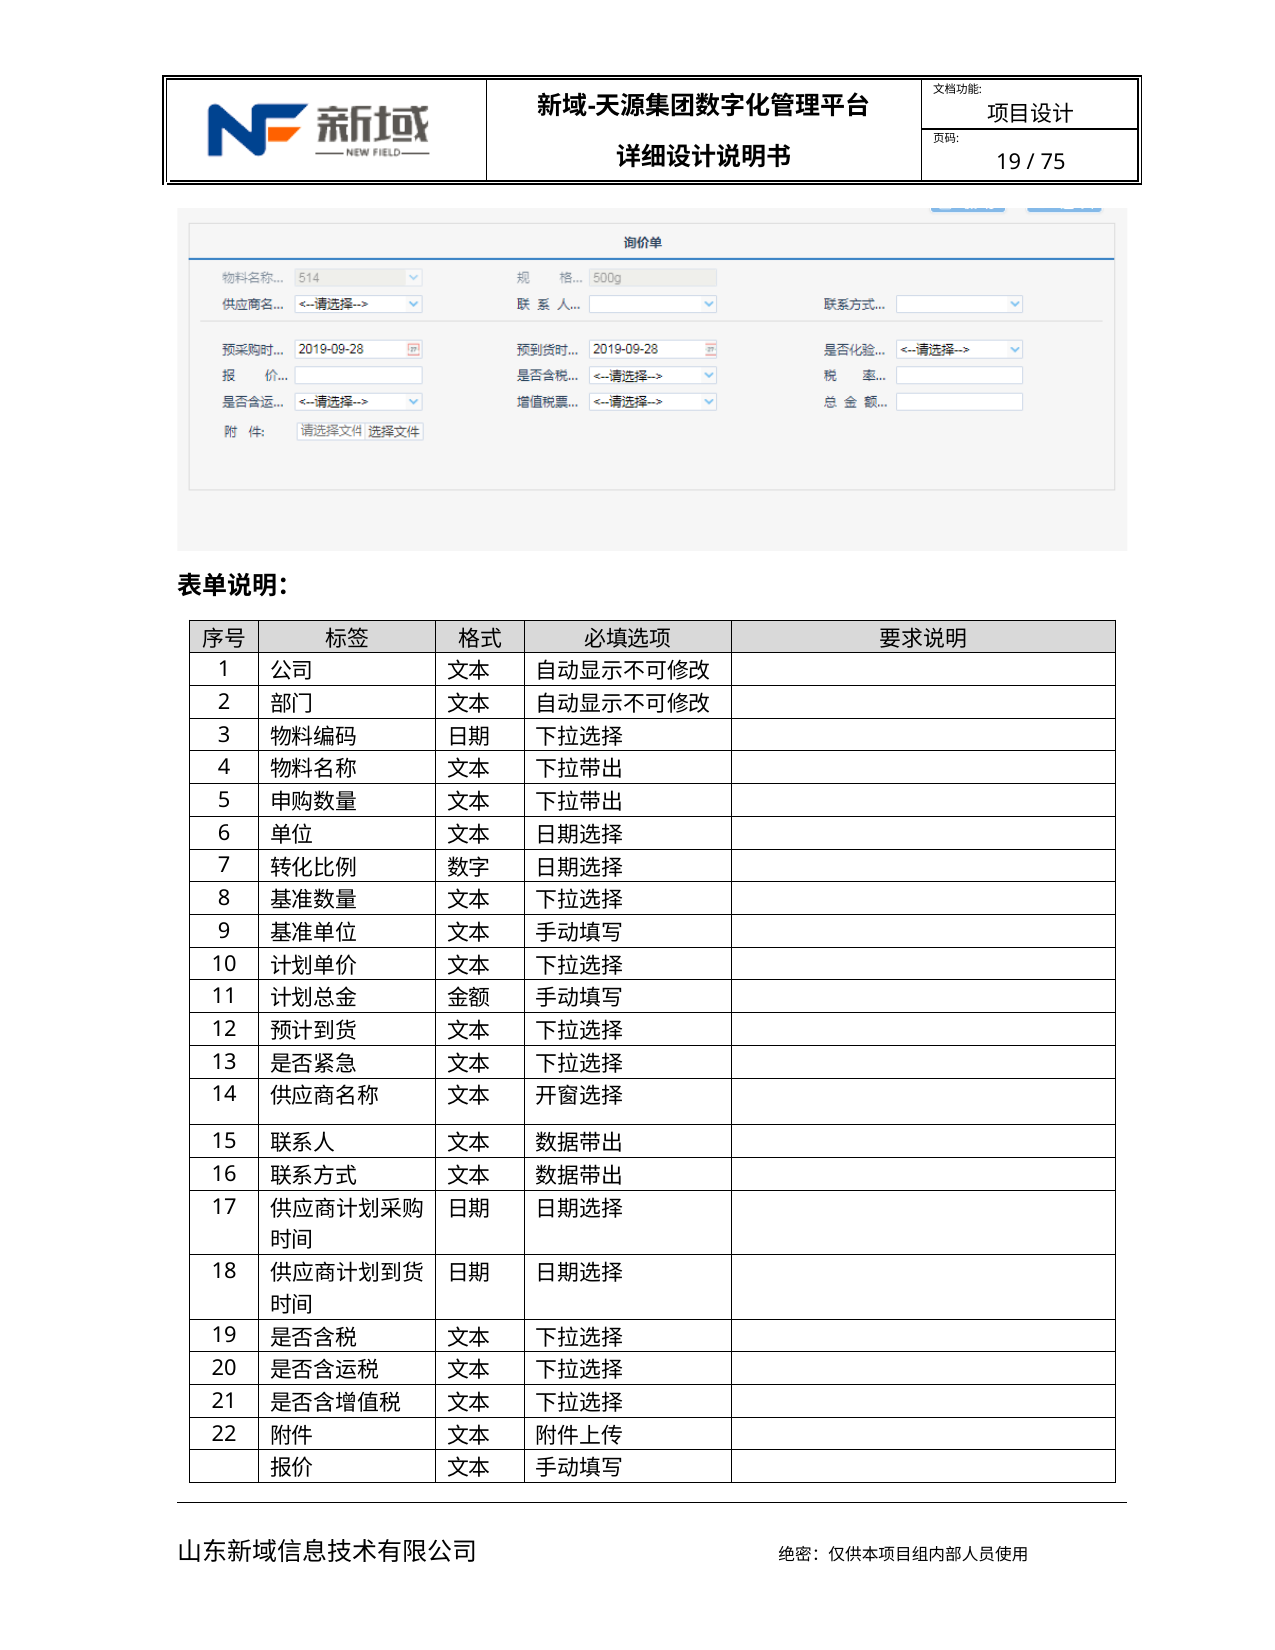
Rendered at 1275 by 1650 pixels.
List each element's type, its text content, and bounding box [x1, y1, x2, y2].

table_cell 日期选择 [525, 850, 731, 881]
table_cell 日期 [436, 719, 524, 750]
table_cell 计划总金 [259, 980, 435, 1012]
table_cell 物料编码 [259, 719, 435, 750]
table_cell 6 [190, 817, 258, 848]
table_cell 文本 [436, 1125, 524, 1157]
table_cell 计划单价 [259, 948, 435, 979]
table_cell [732, 850, 1115, 881]
table_cell 日期选择 [525, 817, 731, 848]
table_cell 手动填写 [525, 1450, 731, 1482]
table_cell 数字 [436, 850, 524, 881]
table_cell 是否紧急 [259, 1046, 435, 1077]
table_cell 文本 [436, 915, 524, 947]
table_cell 联系人 [259, 1125, 435, 1157]
table_cell [732, 1125, 1115, 1157]
table_cell [732, 1255, 1115, 1318]
table_cell 基准单位 [259, 915, 435, 947]
table_cell 文本 [436, 1320, 524, 1351]
table_cell 日期 [436, 1255, 524, 1318]
table_cell 文本 [436, 1079, 524, 1124]
table_cell 部门 [259, 686, 435, 718]
table_cell [732, 1079, 1115, 1124]
table_cell 是否含增值税 [259, 1385, 435, 1417]
table_cell 数据带出 [525, 1125, 731, 1157]
table_cell 供应商计划采购时间 [259, 1191, 435, 1254]
table_cell 18 [190, 1255, 258, 1318]
table_cell 5 [190, 784, 258, 816]
table_cell [190, 1450, 258, 1482]
table_header 标签 [259, 621, 435, 652]
table_cell 7 [190, 850, 258, 881]
table_cell 是否含税 [259, 1320, 435, 1351]
table_cell [732, 751, 1115, 783]
table_cell 文本 [436, 751, 524, 783]
table_cell [732, 719, 1115, 750]
table_cell 14 [190, 1079, 258, 1124]
table_cell 3 [190, 719, 258, 750]
table_cell 是否含运税 [259, 1352, 435, 1384]
table_cell [732, 1352, 1115, 1384]
table_cell 手动填写 [525, 915, 731, 947]
table_cell 下拉选择 [525, 882, 731, 914]
table_cell 20 [190, 1352, 258, 1384]
table_cell 11 [190, 980, 258, 1012]
table_cell 下拉选择 [525, 1046, 731, 1077]
text 表单说明： [177, 565, 1127, 601]
table_cell [732, 980, 1115, 1012]
table_cell 自动显示不可修改 [525, 653, 731, 685]
table_cell [732, 1450, 1115, 1482]
table_cell 供应商名称 [259, 1079, 435, 1124]
table_cell 联系方式 [259, 1158, 435, 1190]
table_cell 下拉选择 [525, 1320, 731, 1351]
table_cell 文本 [436, 686, 524, 718]
table_cell 申购数量 [259, 784, 435, 816]
table_cell 日期选择 [525, 1191, 731, 1254]
table_cell 文本 [436, 1385, 524, 1417]
table_header 序号 [190, 621, 258, 652]
table_cell 下拉带出 [525, 784, 731, 816]
table_cell 文本 [436, 817, 524, 848]
table_cell [732, 653, 1115, 685]
table_cell 下拉选择 [525, 1385, 731, 1417]
table_cell 日期 [436, 1191, 524, 1254]
table_cell 预计到货 [259, 1013, 435, 1045]
table_cell 下拉带出 [525, 751, 731, 783]
table_cell 10 [190, 948, 258, 979]
table_cell 16 [190, 1158, 258, 1190]
table_cell 21 [190, 1385, 258, 1417]
table_header 必填选项 [525, 621, 731, 652]
table_cell [732, 948, 1115, 979]
table_header 要求说明 [732, 621, 1115, 652]
table_cell 13 [190, 1046, 258, 1077]
table_cell [732, 1191, 1115, 1254]
table_cell 文本 [436, 1450, 524, 1482]
table_cell 转化比例 [259, 850, 435, 881]
table_cell 12 [190, 1013, 258, 1045]
table_cell 文本 [436, 1352, 524, 1384]
table_cell [732, 784, 1115, 816]
table_cell 基准数量 [259, 882, 435, 914]
table_cell 日期选择 [525, 1255, 731, 1318]
table_cell 下拉选择 [525, 719, 731, 750]
table_cell [732, 686, 1115, 718]
table_cell 金额 [436, 980, 524, 1012]
table_cell 手动填写 [525, 980, 731, 1012]
table_cell 4 [190, 751, 258, 783]
table_cell 22 [190, 1418, 258, 1449]
table_cell [732, 817, 1115, 848]
table_cell 文本 [436, 1046, 524, 1077]
table_cell 自动显示不可修改 [525, 686, 731, 718]
table_cell 下拉选择 [525, 1013, 731, 1045]
table_cell 17 [190, 1191, 258, 1254]
picture [177, 208, 1128, 551]
table_cell 文本 [436, 948, 524, 979]
table_cell 数据带出 [525, 1158, 731, 1190]
table_cell 文本 [436, 1158, 524, 1190]
table_cell 单位 [259, 817, 435, 848]
table_cell [732, 1385, 1115, 1417]
table_cell 文本 [436, 1418, 524, 1449]
table_cell [732, 1158, 1115, 1190]
table_cell 附件上传 [525, 1418, 731, 1449]
table_cell 下拉选择 [525, 948, 731, 979]
table_cell 1 [190, 653, 258, 685]
table_cell 文本 [436, 784, 524, 816]
table_cell 附件 [259, 1418, 435, 1449]
table_cell 8 [190, 882, 258, 914]
table_cell [732, 882, 1115, 914]
table_cell 开窗选择 [525, 1079, 731, 1124]
table_cell [732, 1046, 1115, 1077]
table_cell [732, 1013, 1115, 1045]
table_cell 2 [190, 686, 258, 718]
table_cell 报价 [259, 1450, 435, 1482]
table_header 格式 [436, 621, 524, 652]
table_cell 9 [190, 915, 258, 947]
picture [176, 98, 476, 162]
table_cell 物料名称 [259, 751, 435, 783]
table_cell 15 [190, 1125, 258, 1157]
table_cell 19 [190, 1320, 258, 1351]
table_cell 文本 [436, 1013, 524, 1045]
table_cell [732, 915, 1115, 947]
table_cell 公司 [259, 653, 435, 685]
table_cell 文本 [436, 882, 524, 914]
table_cell 供应商计划到货时间 [259, 1255, 435, 1318]
table_cell [732, 1418, 1115, 1449]
table_cell [732, 1320, 1115, 1351]
table_cell 文本 [436, 653, 524, 685]
table_cell 下拉选择 [525, 1352, 731, 1384]
